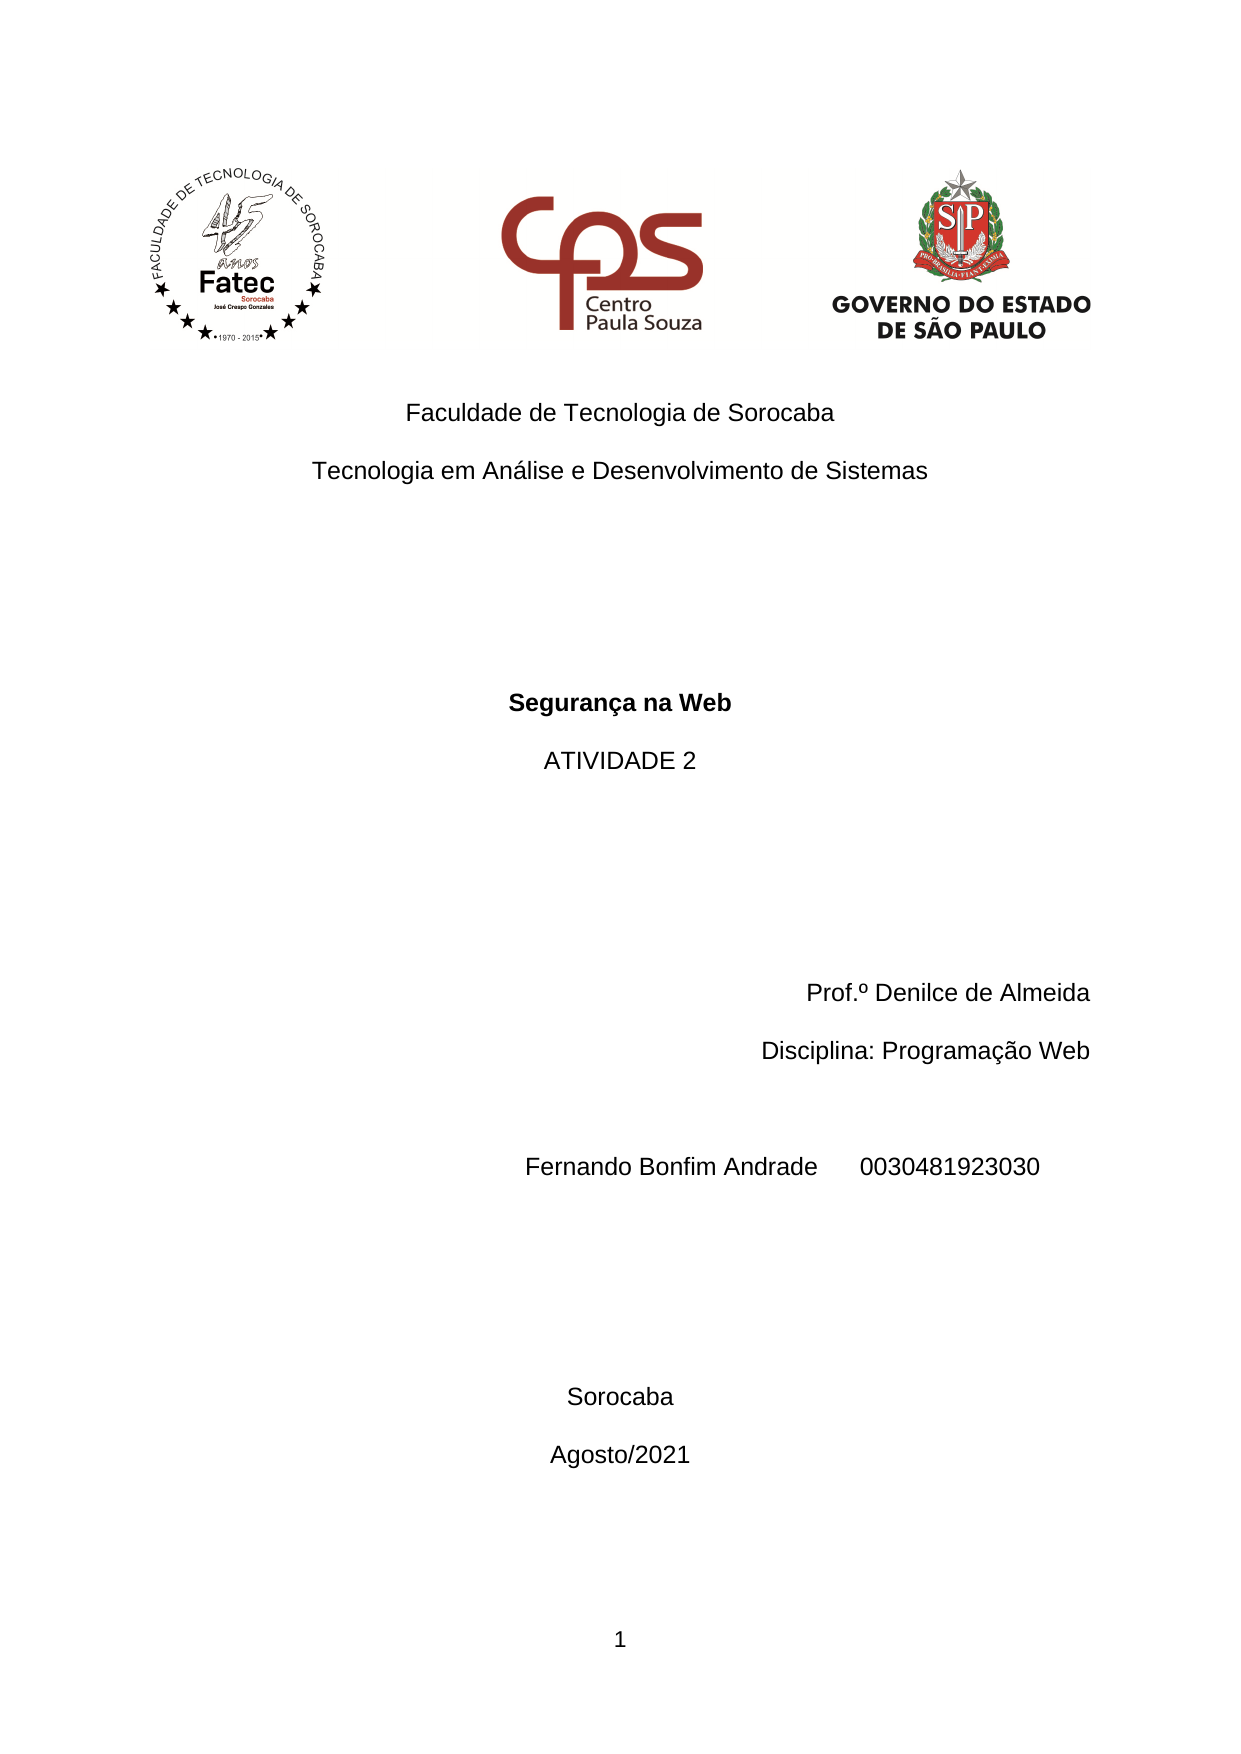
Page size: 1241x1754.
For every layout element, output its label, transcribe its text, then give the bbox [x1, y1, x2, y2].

text Sorocaba [150, 1382, 1090, 1410]
text Agosto/2021 [150, 1439, 1090, 1468]
text ATIVIDADE 2 [150, 746, 1090, 775]
picture [150, 168, 1091, 350]
text Tecnologia em Análise e Desenvolvimento de Sistemas [150, 456, 1090, 485]
text Fernando Bonfim Andrade 0030481923030 [525, 1152, 1090, 1181]
text Disciplina: Programação Web [150, 1036, 1090, 1065]
text Segurança na Web [150, 688, 1090, 717]
text Prof.º Denilce de Almeida [150, 978, 1090, 1007]
text Faculdade de Tecnologia de Sorocaba [150, 350, 1090, 427]
